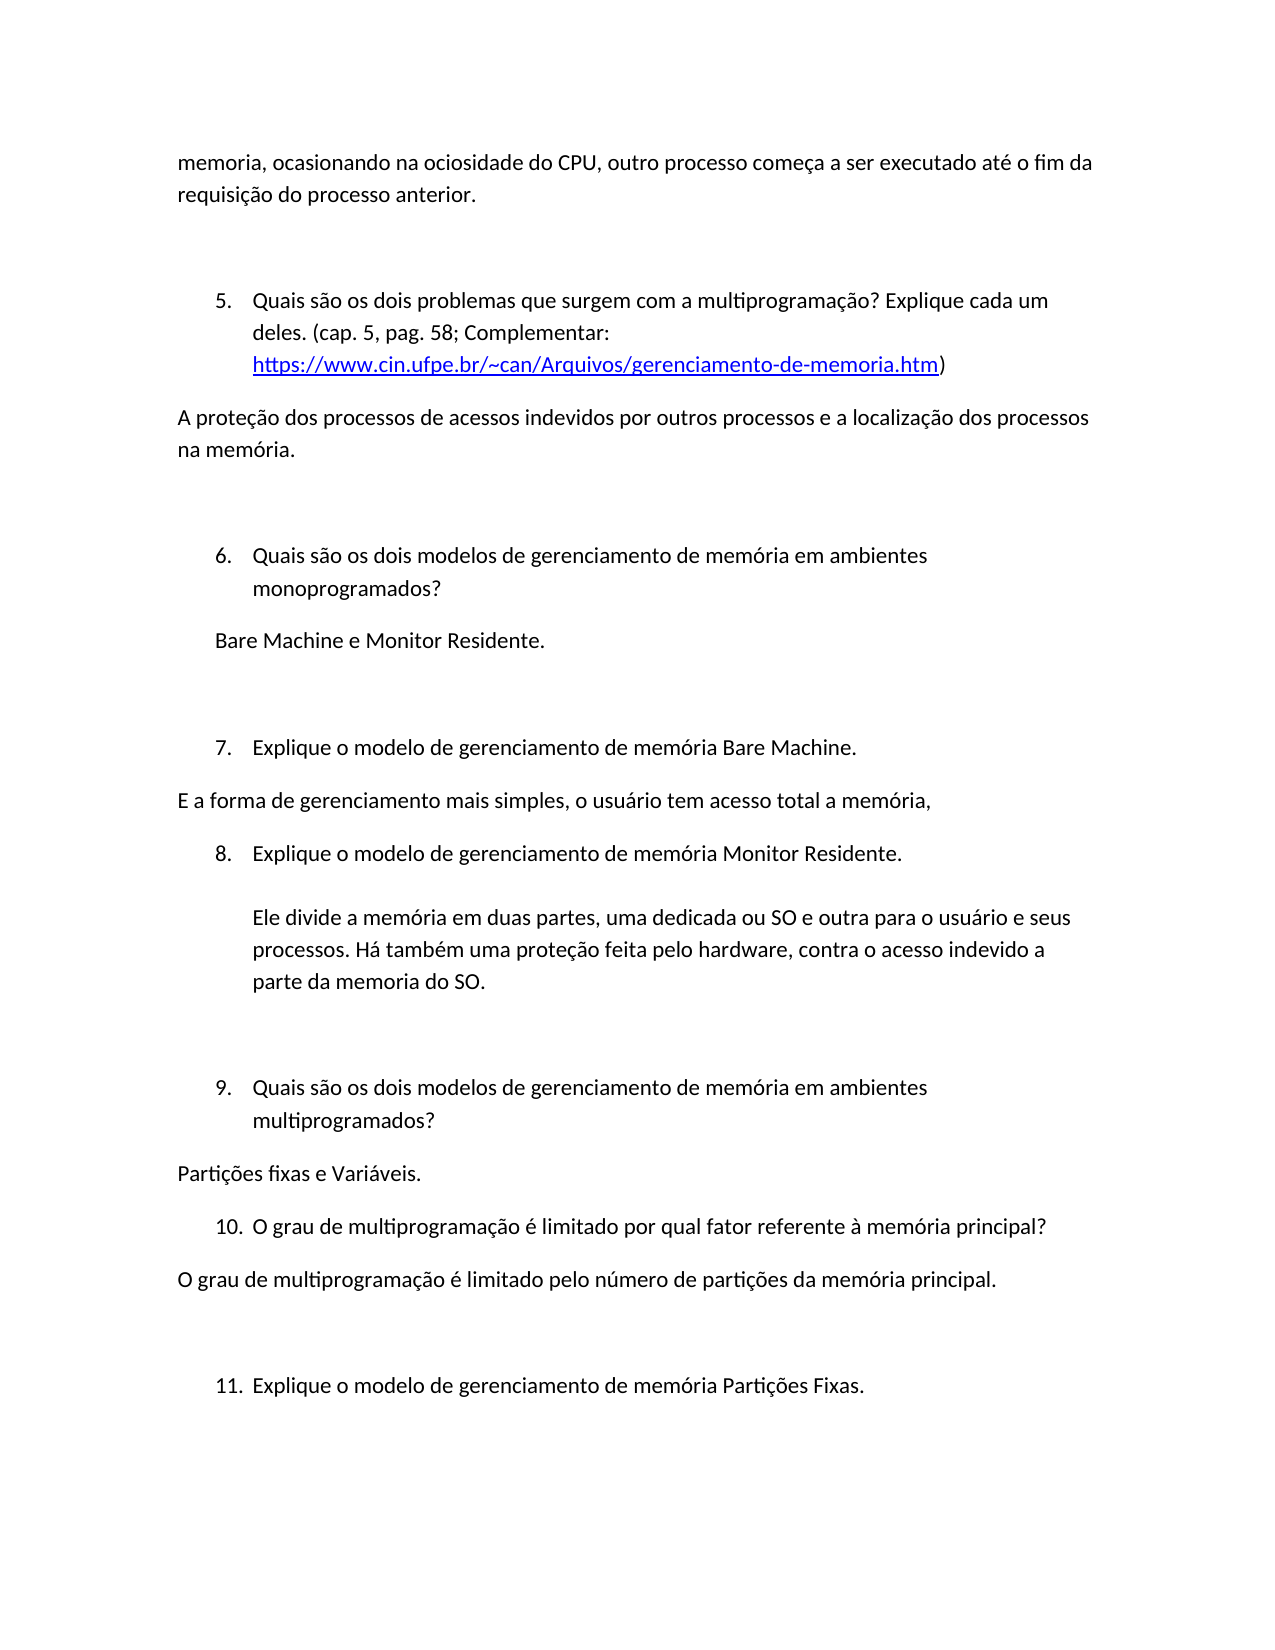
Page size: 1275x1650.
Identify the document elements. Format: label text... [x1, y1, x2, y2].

list Quais são os dois modelos de gerenciamento de memória em ambientes multiprogramados? [215, 1073, 1098, 1134]
list Explique o modelo de gerenciamento de memória Monitor Residente. [215, 839, 1098, 867]
text Bare Machine e Monitor Residente. [215, 627, 1098, 655]
list Ele divide a memória em duas partes, uma dedicada ou SO e outra para o usuário e seus processos. Há também uma proteção feita pelo hardware, contra o acesso indevido a parte da memoria do SO. [252, 903, 1098, 996]
list Explique o modelo de gerenciamento de memória Partições Fixas. [215, 1371, 1098, 1399]
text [177, 148, 1098, 208]
text Partições fixas e Variáveis. [177, 1159, 1098, 1187]
list O grau de multiprogramação é limitado por qual fator referente à memória principal? [215, 1212, 1098, 1240]
list Explique o modelo de gerenciamento de memória Bare Machine. [215, 733, 1098, 761]
list Quais são os dois modelos de gerenciamento de memória em ambientes monoprogramados? [215, 541, 1098, 602]
text E a forma de gerenciamento mais simples, o usuário tem acesso total a memória, [177, 786, 1098, 814]
list Quais são os dois problemas que surgem com a multiprogramação? Explique cada um deles. (cap. 5, pag. 58; Complementar: https://www.cin.ufpe.br/~can/Arquivos/gerenciamento-de-memoria.htm) [215, 286, 1098, 378]
text O grau de multiprogramação é limitado pelo número de partições da memória principal. [177, 1265, 1098, 1293]
text A proteção dos processos de acessos indevidos por outros processos e a localização dos processos na memória. [177, 403, 1098, 463]
